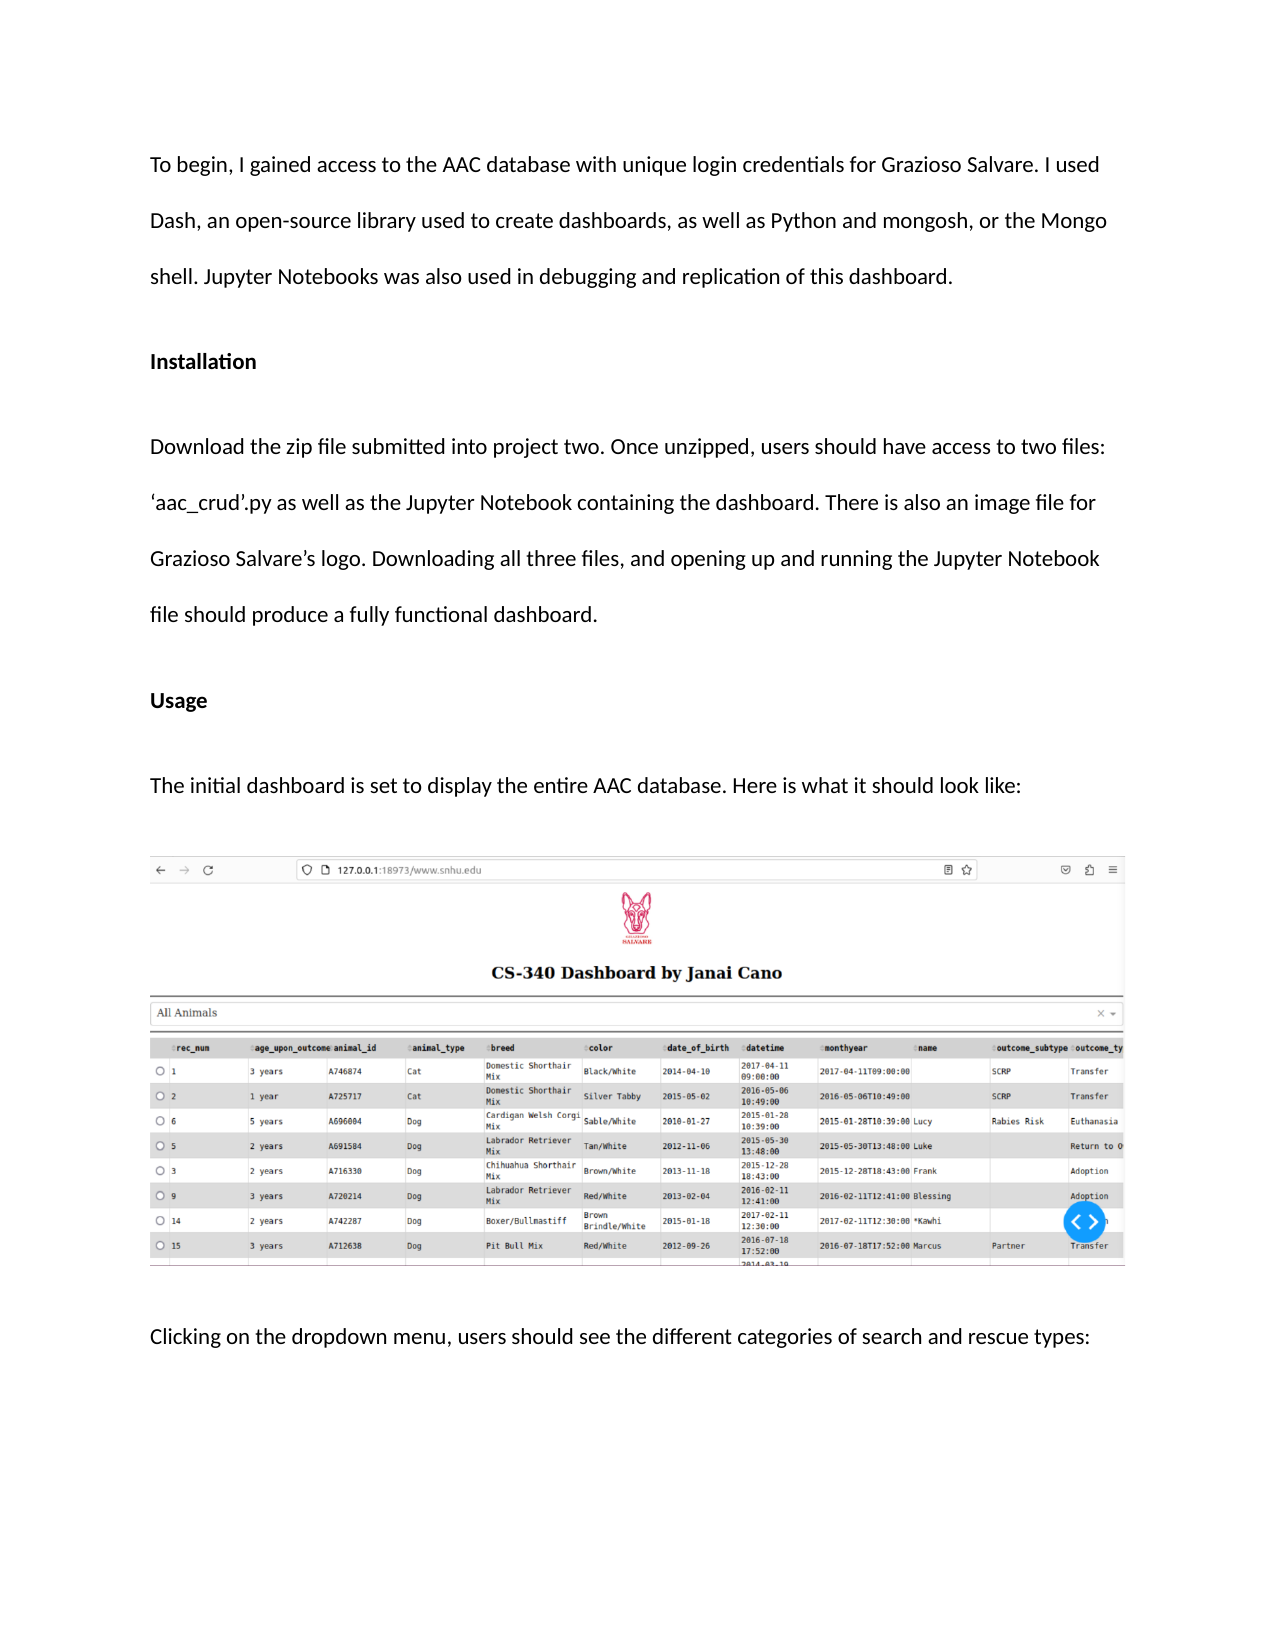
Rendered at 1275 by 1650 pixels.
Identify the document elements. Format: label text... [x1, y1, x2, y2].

text Usage [150, 686, 1125, 714]
text The initial dashboard is set to display the entire AAC database. Here is what it should look like: [150, 771, 1125, 799]
picture [150, 856, 1125, 1266]
text To begin, I gained access to the AAC database with unique login credentials for Grazioso Salvare. I used Dash, an open-source library used to create dashboards, as well as Python and mongosh, or the Mongo shell. Jupyter Notebooks was also used in debugging and replication of this dashboard. [150, 150, 1125, 290]
text Download the zip file submitted into project two. Once unzipped, users should have access to two files: ‘aac_crud’.py as well as the Jupyter Notebook containing the dashboard. There is also an image file for Grazioso Salvare’s logo. Downloading all three files, and opening up and running the Jupyter Notebook file should produce a fully functional dashboard. [150, 432, 1125, 629]
text Installation [150, 347, 1125, 375]
text Clicking on the dropdown menu, users should see the different categories of search and rescue types: [150, 1322, 1125, 1351]
